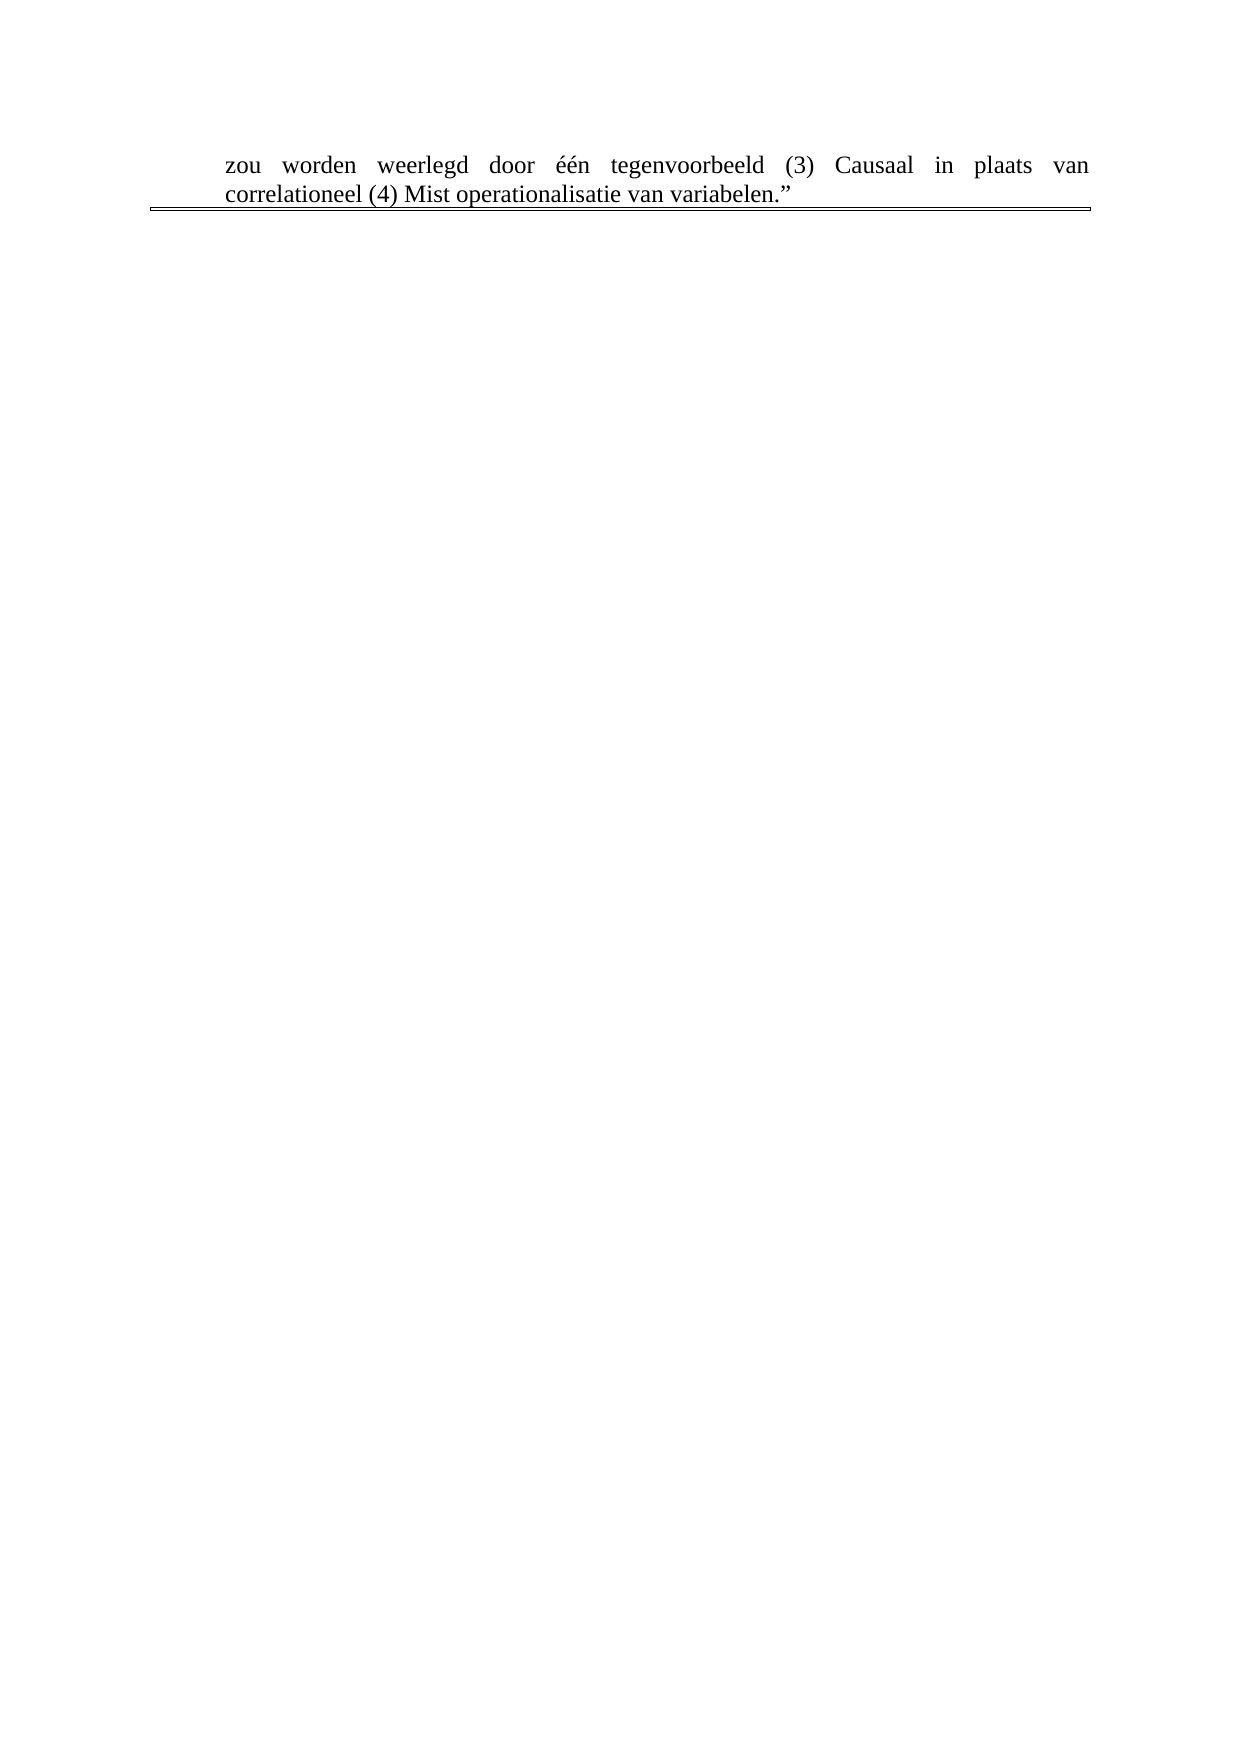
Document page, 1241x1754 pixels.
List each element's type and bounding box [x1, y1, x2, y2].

list [187, 150, 1090, 207]
